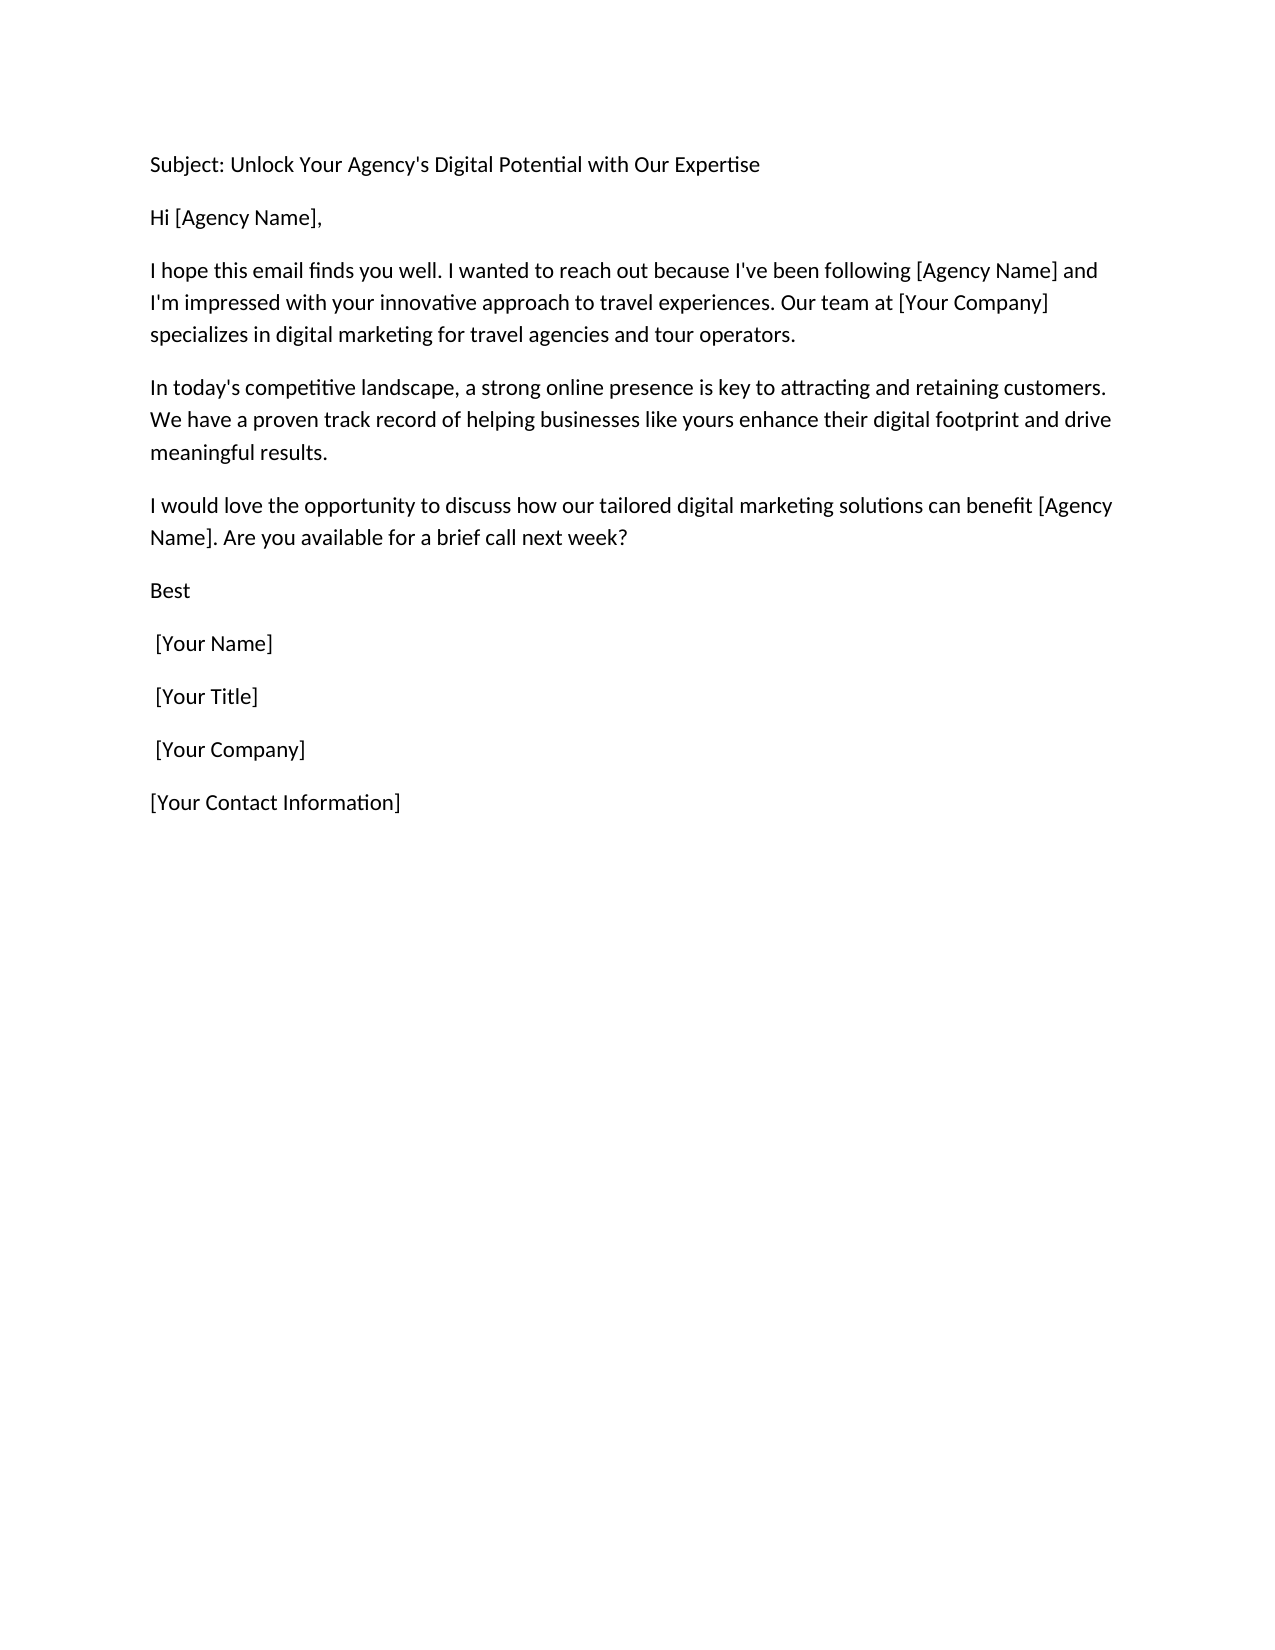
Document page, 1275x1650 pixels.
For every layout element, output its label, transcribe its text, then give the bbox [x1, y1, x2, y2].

text Hi [Agency Name], [150, 203, 1125, 231]
text [Your Title] [150, 682, 1125, 710]
text I hope this email finds you well. I wanted to reach out because I've been following [Agency Name] and I'm impressed with your innovative approach to travel experiences. Our team at [Your Company] specializes in digital marketing for travel agencies and tour operators. [150, 256, 1125, 348]
text In today's competitive landscape, a strong online presence is key to attracting and retaining customers. We have a proven track record of helping businesses like yours enhance their digital footprint and drive meaningful results. [150, 373, 1125, 466]
text [Your Company] [150, 735, 1125, 763]
text [Your Contact Information] [150, 788, 1125, 816]
text I would love the opportunity to discuss how our tailored digital marketing solutions can benefit [Agency Name]. Are you available for a brief call next week? [150, 491, 1125, 551]
text Best [150, 576, 1125, 604]
text [Your Name] [150, 629, 1125, 657]
text Subject: Unlock Your Agency's Digital Potential with Our Expertise [150, 150, 1125, 178]
